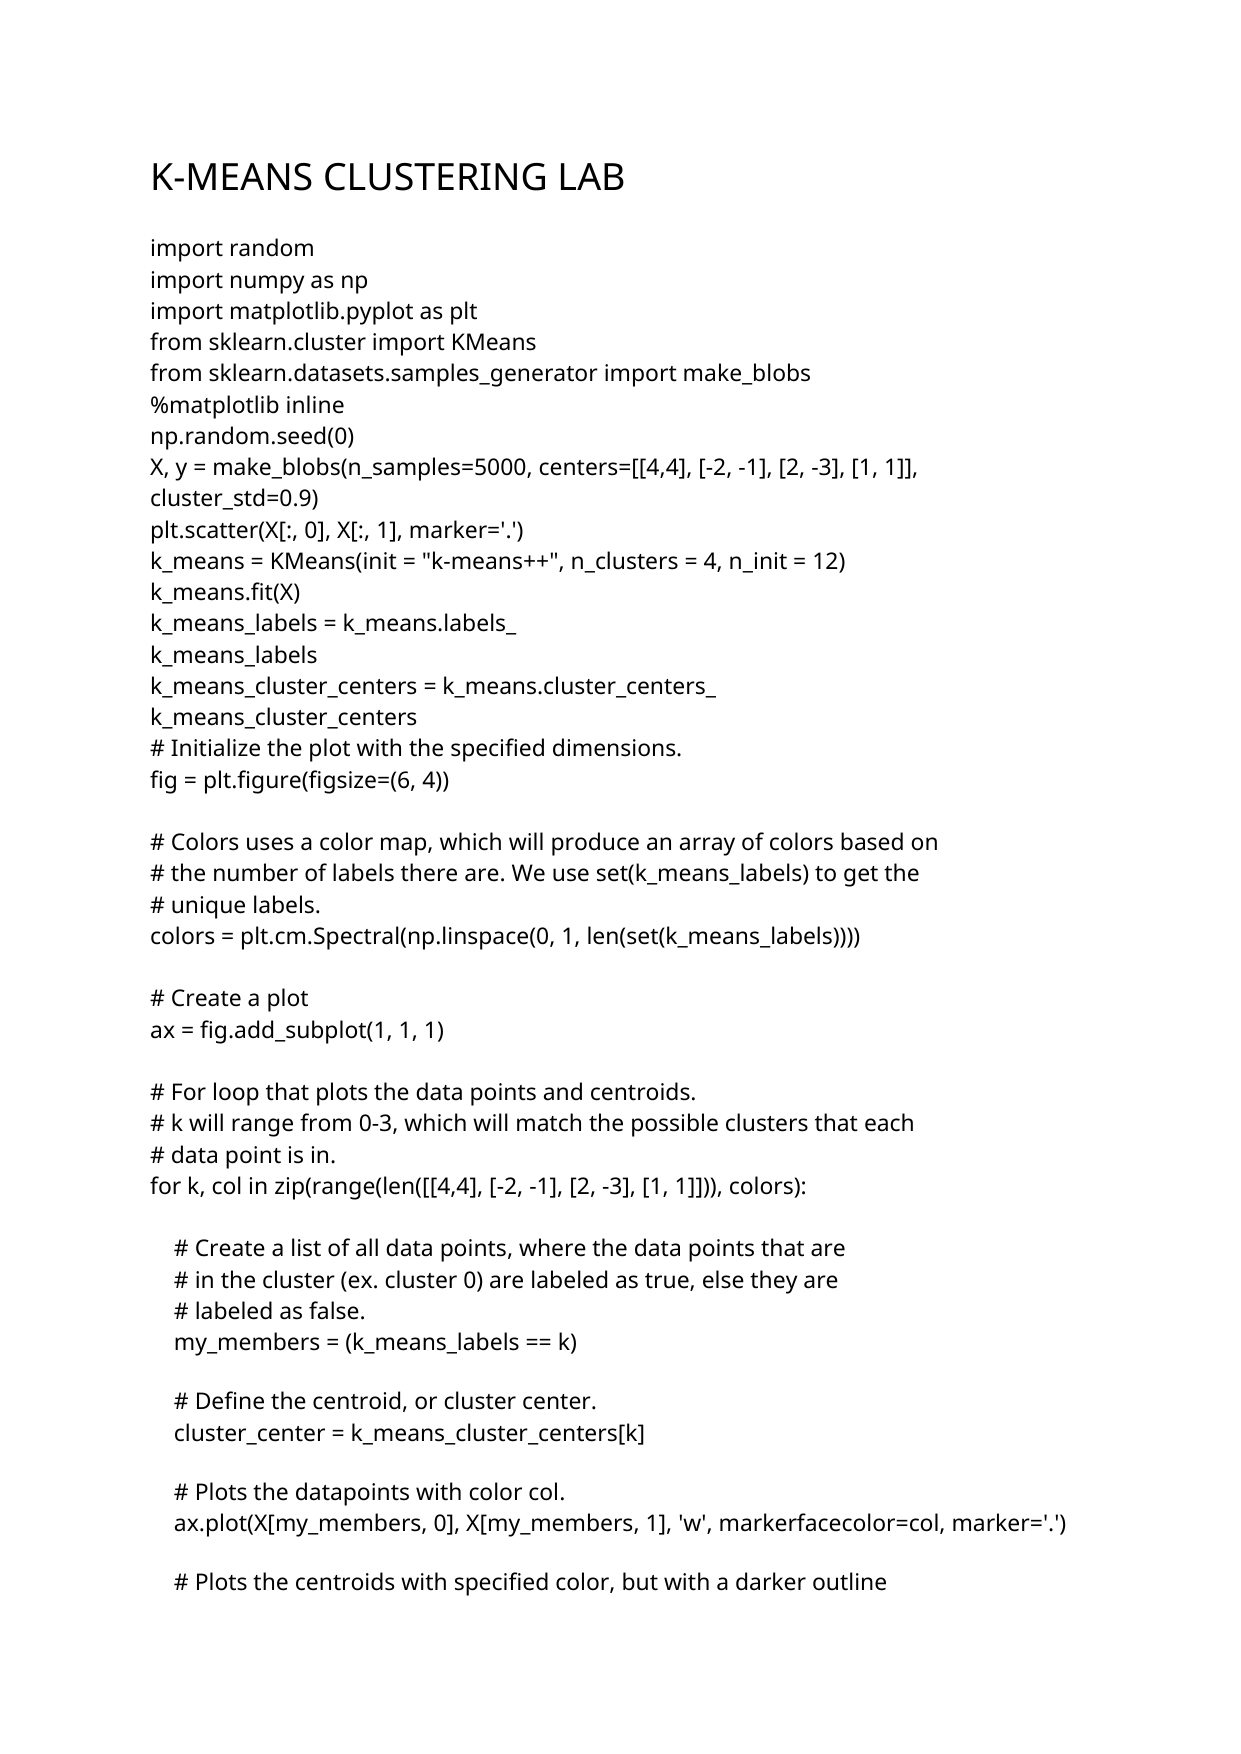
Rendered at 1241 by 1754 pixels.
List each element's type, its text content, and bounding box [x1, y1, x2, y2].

text ax.plot(X[my_members, 0], X[my_members, 1], 'w', markerfacecolor=col, marker='.') [150, 1507, 1090, 1538]
text # data point is in. [150, 1138, 1090, 1170]
text from sklearn.datasets.samples_generator import make_blobs [150, 357, 1090, 388]
text k_means_cluster_centers = k_means.cluster_centers_ [150, 670, 1090, 701]
text k_means = KMeans(init = "k-means++", n_clusters = 4, n_init = 12) [150, 545, 1090, 576]
text import matplotlib.pyplot as plt [150, 295, 1090, 326]
text # k will range from 0-3, which will match the possible clusters that each [150, 1107, 1090, 1138]
text %matplotlib inline [150, 388, 1090, 420]
text # Create a plot [150, 982, 1090, 1013]
text k_means_labels [150, 638, 1090, 670]
text # the number of labels there are. We use set(k_means_labels) to get the [150, 857, 1090, 888]
text # Colors uses a color map, which will produce an array of colors based on [150, 826, 1090, 857]
text import random [150, 232, 1090, 263]
text k_means_labels = k_means.labels_ [150, 607, 1090, 638]
text k_means.fit(X) [150, 576, 1090, 607]
text # Plots the centroids with specified color, but with a darker outline [150, 1566, 1090, 1598]
text X, y = make_blobs(n_samples=5000, centers=[[4,4], [-2, -1], [2, -3], [1, 1]], cluster_std=0.9) [150, 451, 1090, 513]
text colors = plt.cm.Spectral(np.linspace(0, 1, len(set(k_means_labels)))) [150, 920, 1090, 951]
text # Define the centroid, or cluster center. [150, 1385, 1090, 1417]
text np.random.seed(0) [150, 420, 1090, 451]
text import numpy as np [150, 263, 1090, 295]
text for k, col in zip(range(len([[4,4], [-2, -1], [2, -3], [1, 1]])), colors): [150, 1170, 1090, 1201]
text from sklearn.cluster import KMeans [150, 326, 1090, 357]
text # For loop that plots the data points and centroids. [150, 1076, 1090, 1107]
text # Initialize the plot with the specified dimensions. [150, 732, 1090, 763]
text # labeled as false. [150, 1295, 1090, 1326]
text k_means_cluster_centers [150, 701, 1090, 732]
text ax = fig.add_subplot(1, 1, 1) [150, 1013, 1090, 1045]
text K-MEANS CLUSTERING LAB [150, 150, 1090, 201]
text # unique labels. [150, 888, 1090, 920]
text fig = plt.figure(figsize=(6, 4)) [150, 763, 1090, 795]
text # Plots the datapoints with color col. [150, 1476, 1090, 1507]
text plt.scatter(X[:, 0], X[:, 1], marker='.') [150, 513, 1090, 545]
text # in the cluster (ex. cluster 0) are labeled as true, else they are [150, 1263, 1090, 1295]
text my_members = (k_means_labels == k) [150, 1326, 1090, 1357]
text # Create a list of all data points, where the data points that are [150, 1232, 1090, 1263]
text cluster_center = k_means_cluster_centers[k] [150, 1417, 1090, 1448]
